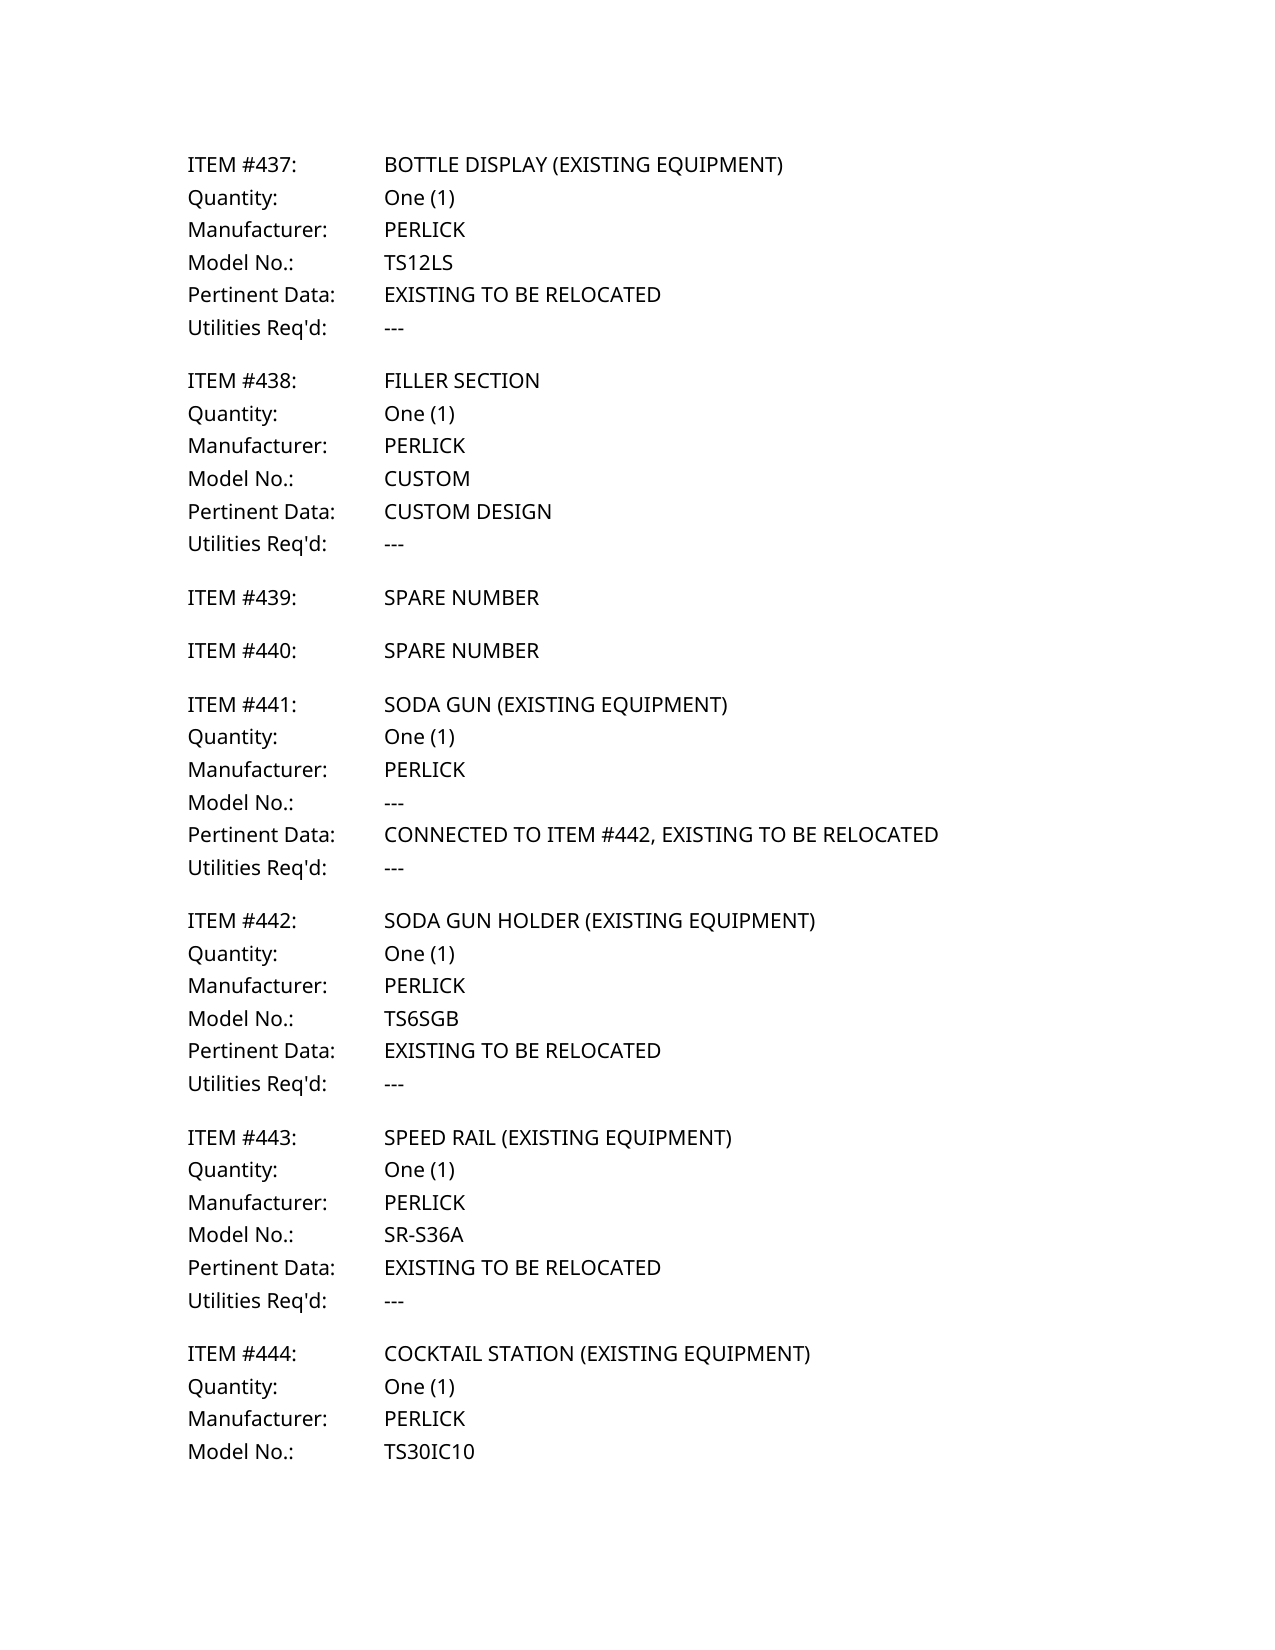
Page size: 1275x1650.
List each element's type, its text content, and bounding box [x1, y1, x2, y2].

text ITEM #438: FILLER SECTION Quantity: One (1) Manufacturer: PERLICK Model No.: CUSTOM Pertinent Data: CUSTOM DESIGN Utilities Req'd: --- [187, 366, 1087, 558]
text ITEM #437: BOTTLE DISPLAY (EXISTING EQUIPMENT) Quantity: One (1) Manufacturer: PERLICK Model No.: TS12LS Pertinent Data: EXISTING TO BE RELOCATED Utilities Req'd: --- [187, 150, 1087, 341]
text ITEM #439: SPARE NUMBER [187, 583, 1087, 611]
text ITEM #441: SODA GUN (EXISTING EQUIPMENT) Quantity: One (1) Manufacturer: PERLICK Model No.: --- Pertinent Data: CONNECTED TO ITEM #442, EXISTING TO BE RELOCATED Utilities Req'd: --- [187, 690, 1087, 881]
text ITEM #443: SPEED RAIL (EXISTING EQUIPMENT) Quantity: One (1) Manufacturer: PERLICK Model No.: SR-S36A Pertinent Data: EXISTING TO BE RELOCATED Utilities Req'd: --- [187, 1123, 1087, 1314]
text ITEM #442: SODA GUN HOLDER (EXISTING EQUIPMENT) Quantity: One (1) Manufacturer: PERLICK Model No.: TS6SGB Pertinent Data: EXISTING TO BE RELOCATED Utilities Req'd: --- [187, 906, 1087, 1098]
text ITEM #440: SPARE NUMBER [187, 636, 1087, 665]
